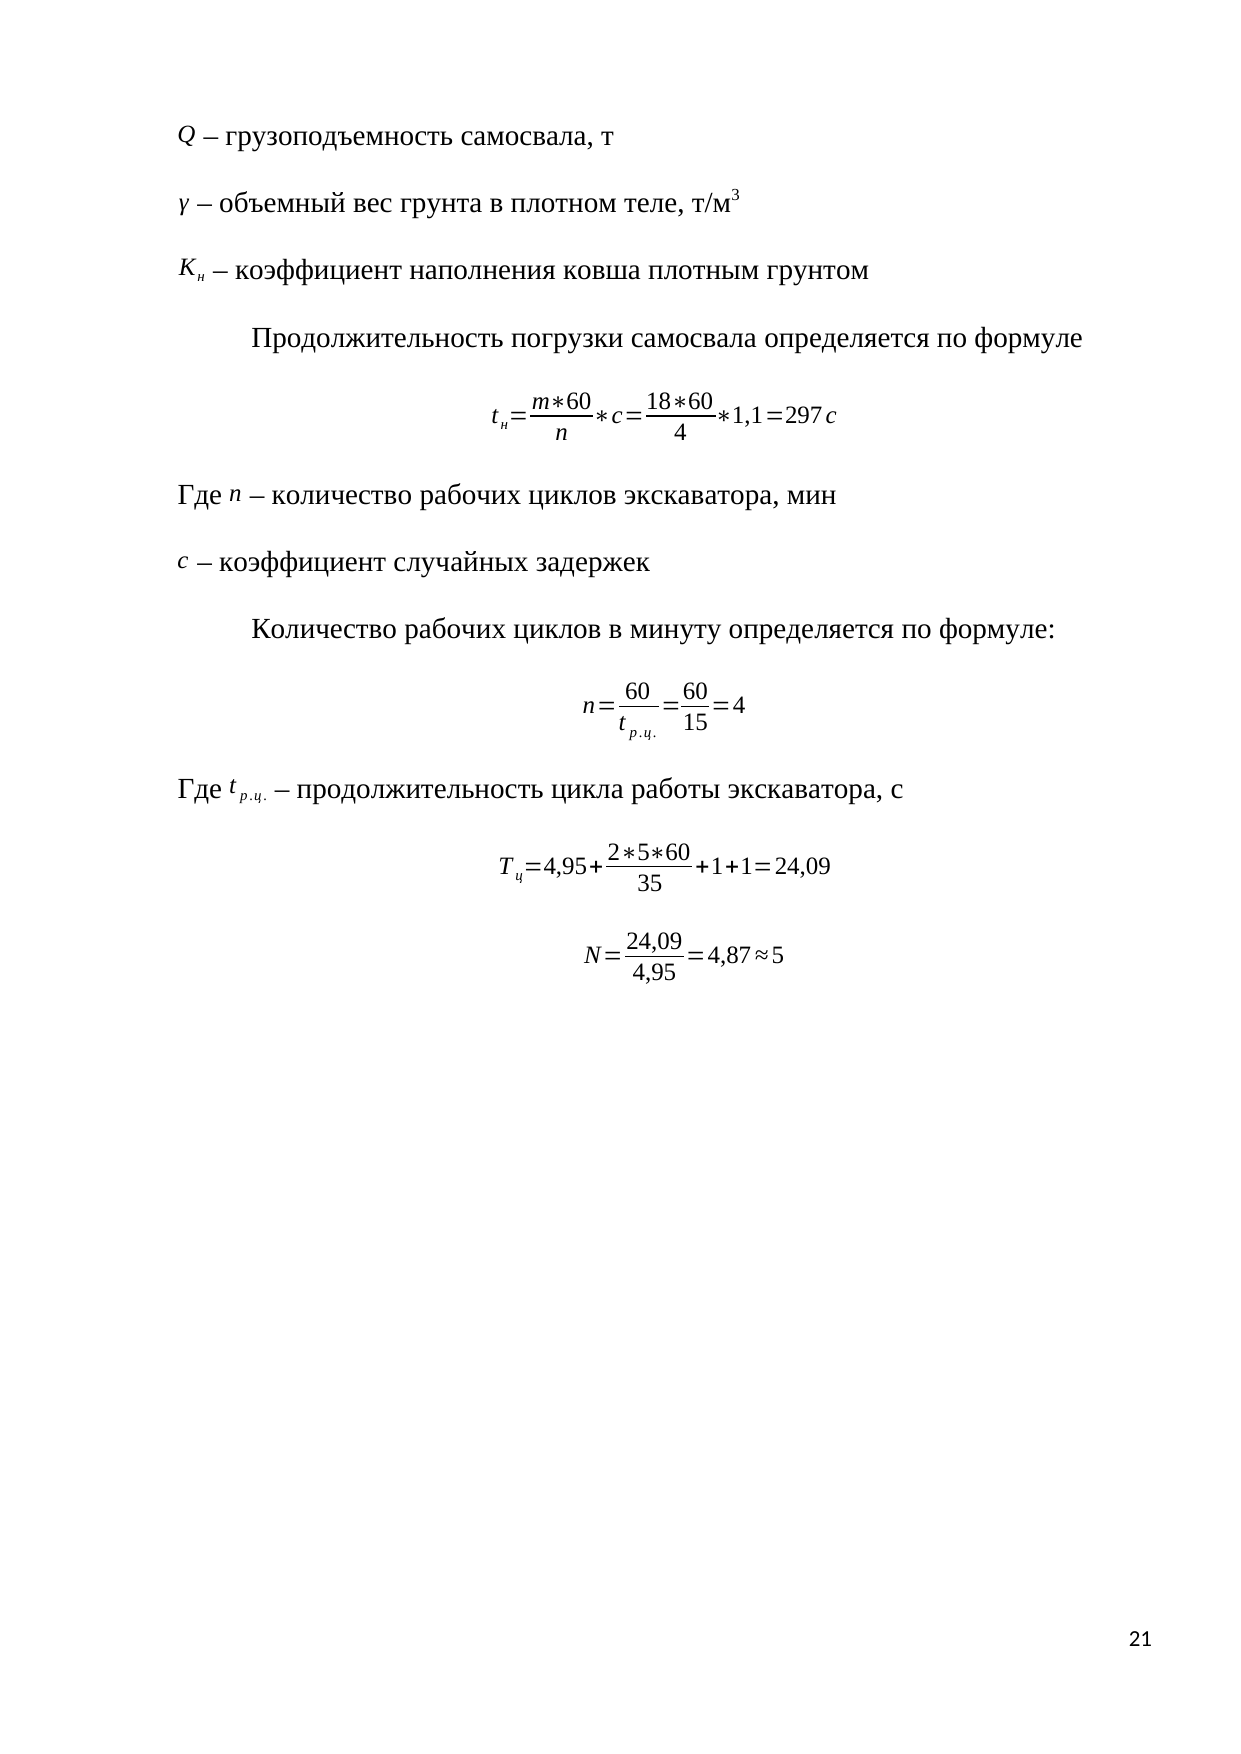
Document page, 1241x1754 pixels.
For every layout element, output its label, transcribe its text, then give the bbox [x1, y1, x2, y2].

text – объемный вес грунта в плотном теле, т/м3 [177, 185, 1152, 219]
text Количество рабочих циклов в минуту определяется по формуле: [177, 611, 1152, 644]
text – грузоподъемность самосвала, т [177, 118, 1152, 152]
text Продолжительность погрузки самосвала определяется по формуле [177, 320, 1152, 354]
text Где – количество рабочих циклов экскаватора, мин [177, 477, 1152, 510]
text Где – продолжительность цикла работы экскаватора, с [177, 771, 1152, 804]
text – коэффициент наполнения ковша плотным грунтом [177, 252, 1152, 287]
text – коэффициент случайных задержек [177, 544, 1152, 577]
